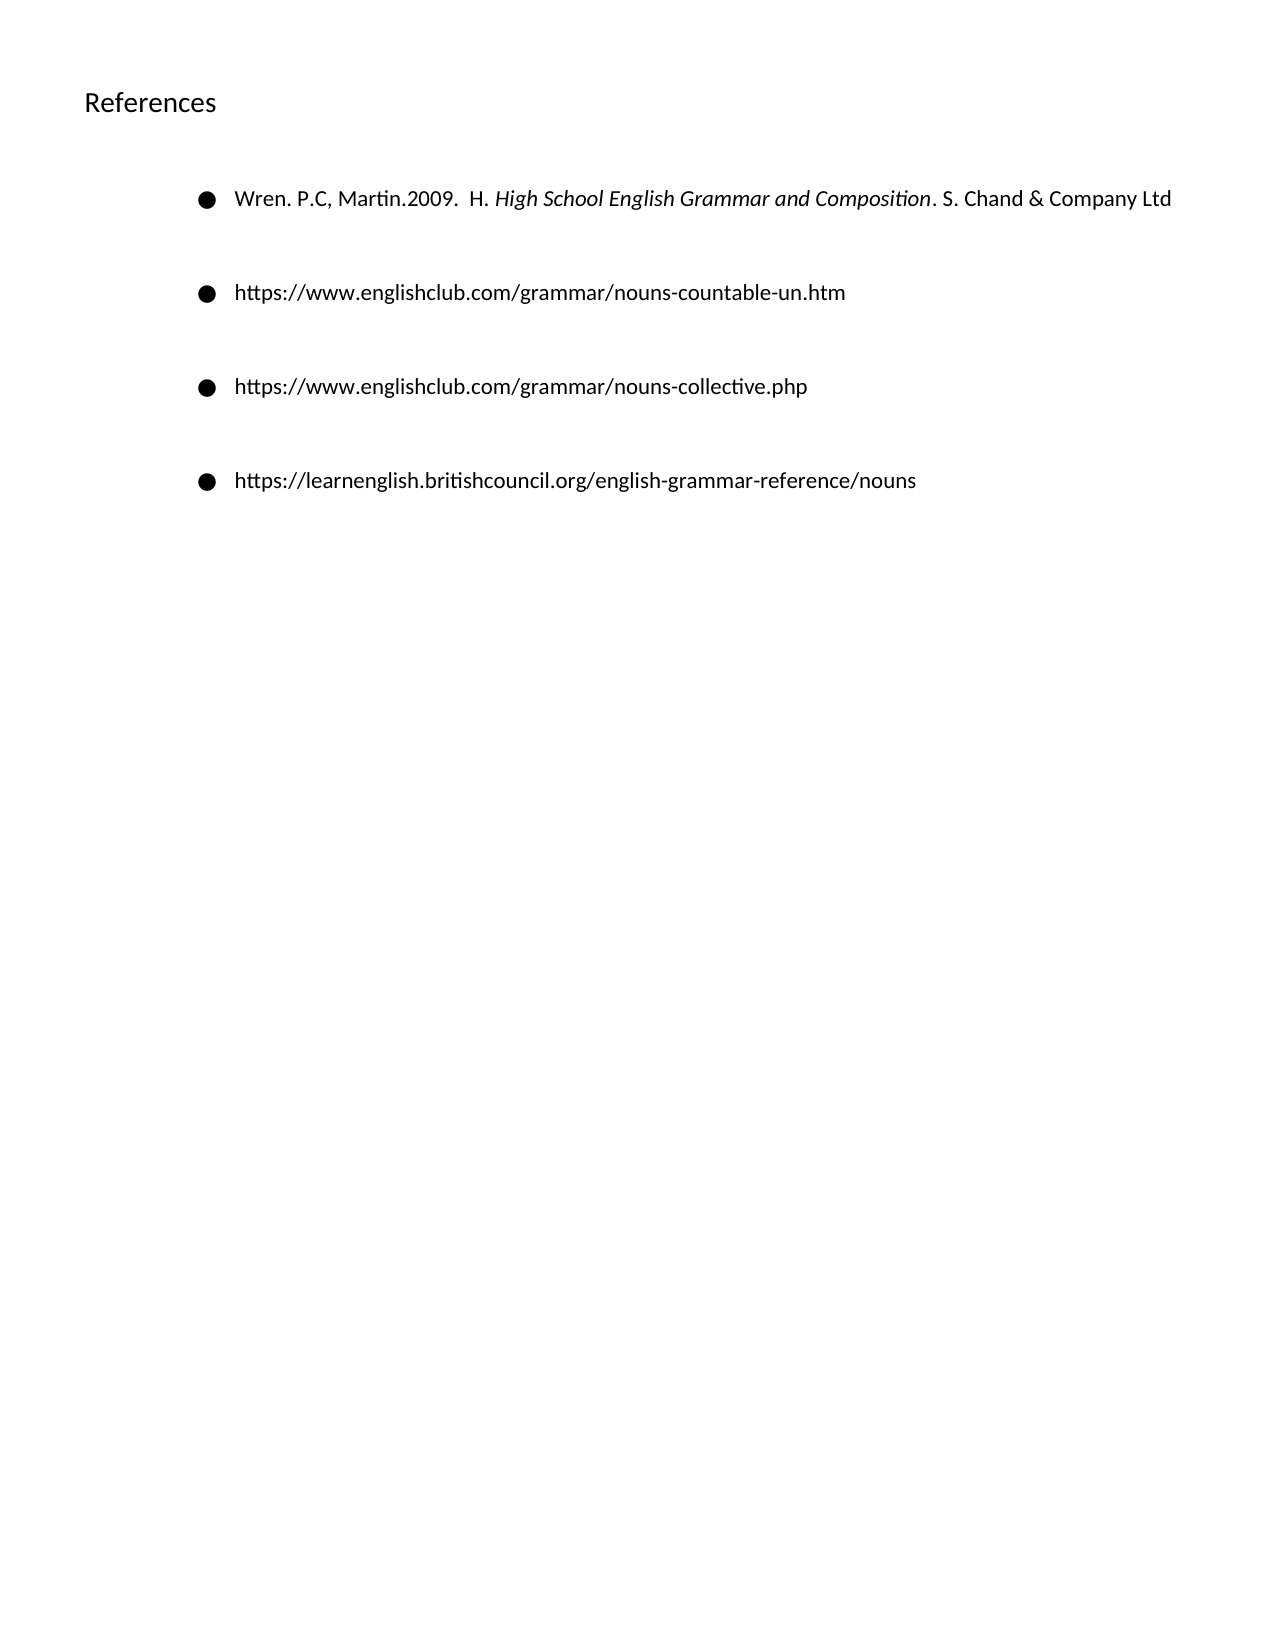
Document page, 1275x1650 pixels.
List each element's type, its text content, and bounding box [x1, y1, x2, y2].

list Wren. P.C, Martin.2009. H. High School English Grammar and Composition. S. Chand & Company Ltd [197, 172, 1219, 219]
text References [84, 84, 1219, 120]
list https://www.englishclub.com/grammar/nouns-collective.php [197, 360, 1219, 407]
list https://learnenglish.britishcouncil.org/english-grammar-reference/nouns [197, 454, 1219, 501]
list https://www.englishclub.com/grammar/nouns-countable-un.htm [197, 266, 1219, 313]
